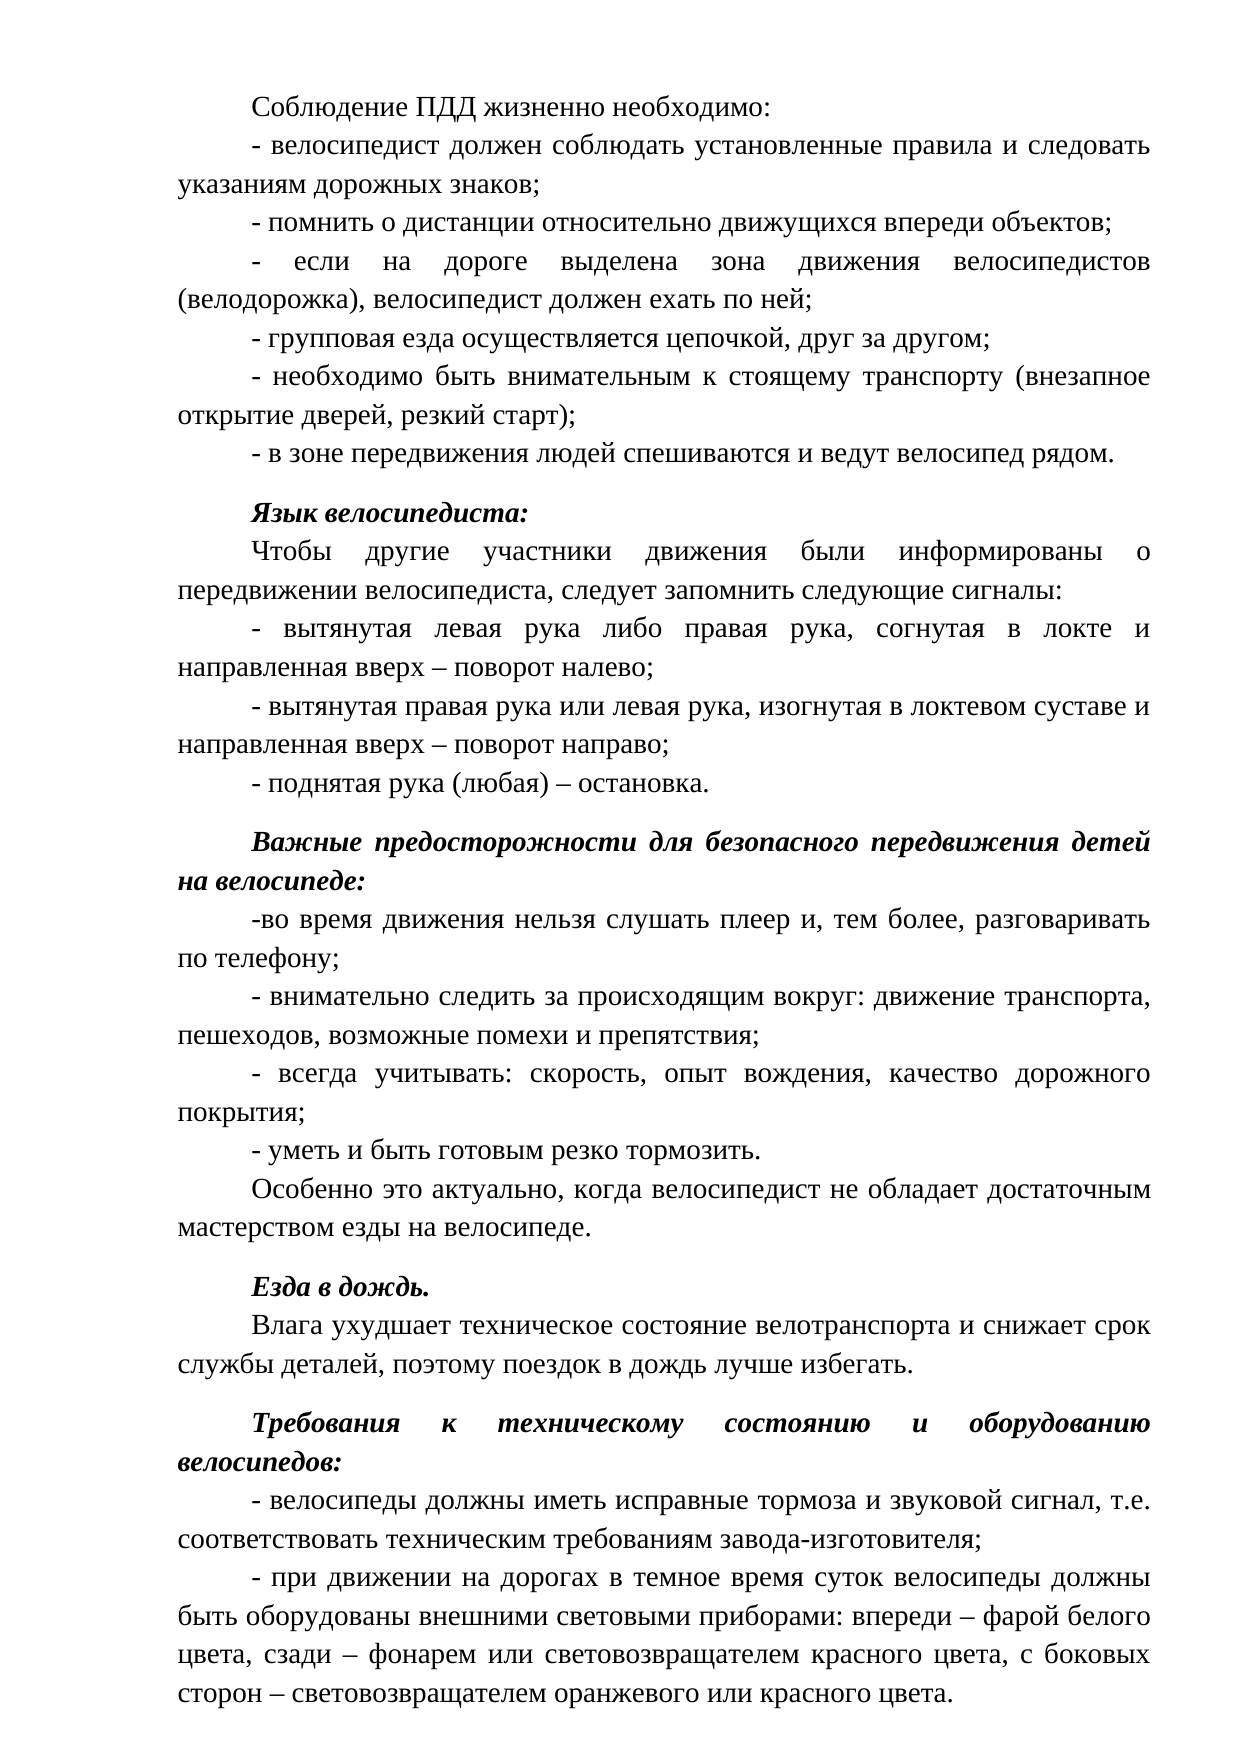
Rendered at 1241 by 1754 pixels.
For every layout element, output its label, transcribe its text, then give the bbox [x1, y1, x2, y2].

text Влага ухудшает техническое состояние велотранспорта и снижает срок службы деталей, поэтому поездок в дождь лучше избегать. [177, 1307, 1152, 1379]
text - уметь и быть готовым резко тормозить. [177, 1132, 1152, 1166]
text - внимательно следить за происходящим вокруг: движение транспорта, пешеходов, возможные помехи и препятствия; [177, 978, 1152, 1050]
text Язык велосипедиста: [177, 495, 1152, 528]
text - поднятая рука (любая) – остановка. [177, 765, 1152, 798]
text Требования к техническому состоянию и оборудованию велосипедов: [177, 1405, 1152, 1477]
text - в зоне передвижения людей спешиваются и ведут велосипед рядом. [177, 436, 1152, 469]
text Соблюдение ПДД жизненно необходимо: [177, 89, 1152, 122]
text - вытянутая правая рука или левая рука, изогнутая в локтевом суставе и направленная вверх – поворот направо; [177, 688, 1152, 760]
text Чтобы другие участники движения были информированы о передвижении велосипедиста, следует запомнить следующие сигналы: [177, 533, 1152, 606]
text Езда в дождь. [177, 1269, 1152, 1302]
text - необходимо быть внимательным к стоящему транспорту (внезапное открытие дверей, резкий старт); [177, 358, 1152, 431]
text - при движении на дорогах в темное время суток велосипеды должны быть оборудованы внешними световыми приборами: впереди – фарой белого цвета, сзади – фонарем или световозвращателем красного цвета, с боковых сторон – световозвращателем оранжевого или красного цвета. [177, 1559, 1152, 1709]
text - вытянутая левая рука либо правая рука, согнутая в локте и направленная вверх – поворот налево; [177, 611, 1152, 683]
text - всегда учитывать: скорость, опыт вождения, качество дорожного покрытия; [177, 1055, 1152, 1127]
text - помнить о дистанции относительно движущихся впереди объектов; [177, 204, 1152, 238]
text Особенно это актуально, когда велосипедист не обладает достаточным мастерством езды на велосипеде. [177, 1171, 1152, 1243]
text - велосипедист должен соблюдать установленные правила и следовать указаниям дорожных знаков; [177, 127, 1152, 199]
text -во время движения нельзя слушать плеер и, тем более, разговаривать по телефону; [177, 901, 1152, 973]
text Важные предосторожности для безопасного передвижения детей на велосипеде: [177, 824, 1152, 896]
text - велосипеды должны иметь исправные тормоза и звуковой сигнал, т.е. соответствовать техническим требованиям завода-изготовителя; [177, 1482, 1152, 1554]
text - групповая езда осуществляется цепочкой, друг за другом; [177, 320, 1152, 353]
text - если на дороге выделена зона движения велосипедистов (велодорожка), велосипедист должен ехать по ней; [177, 243, 1152, 315]
